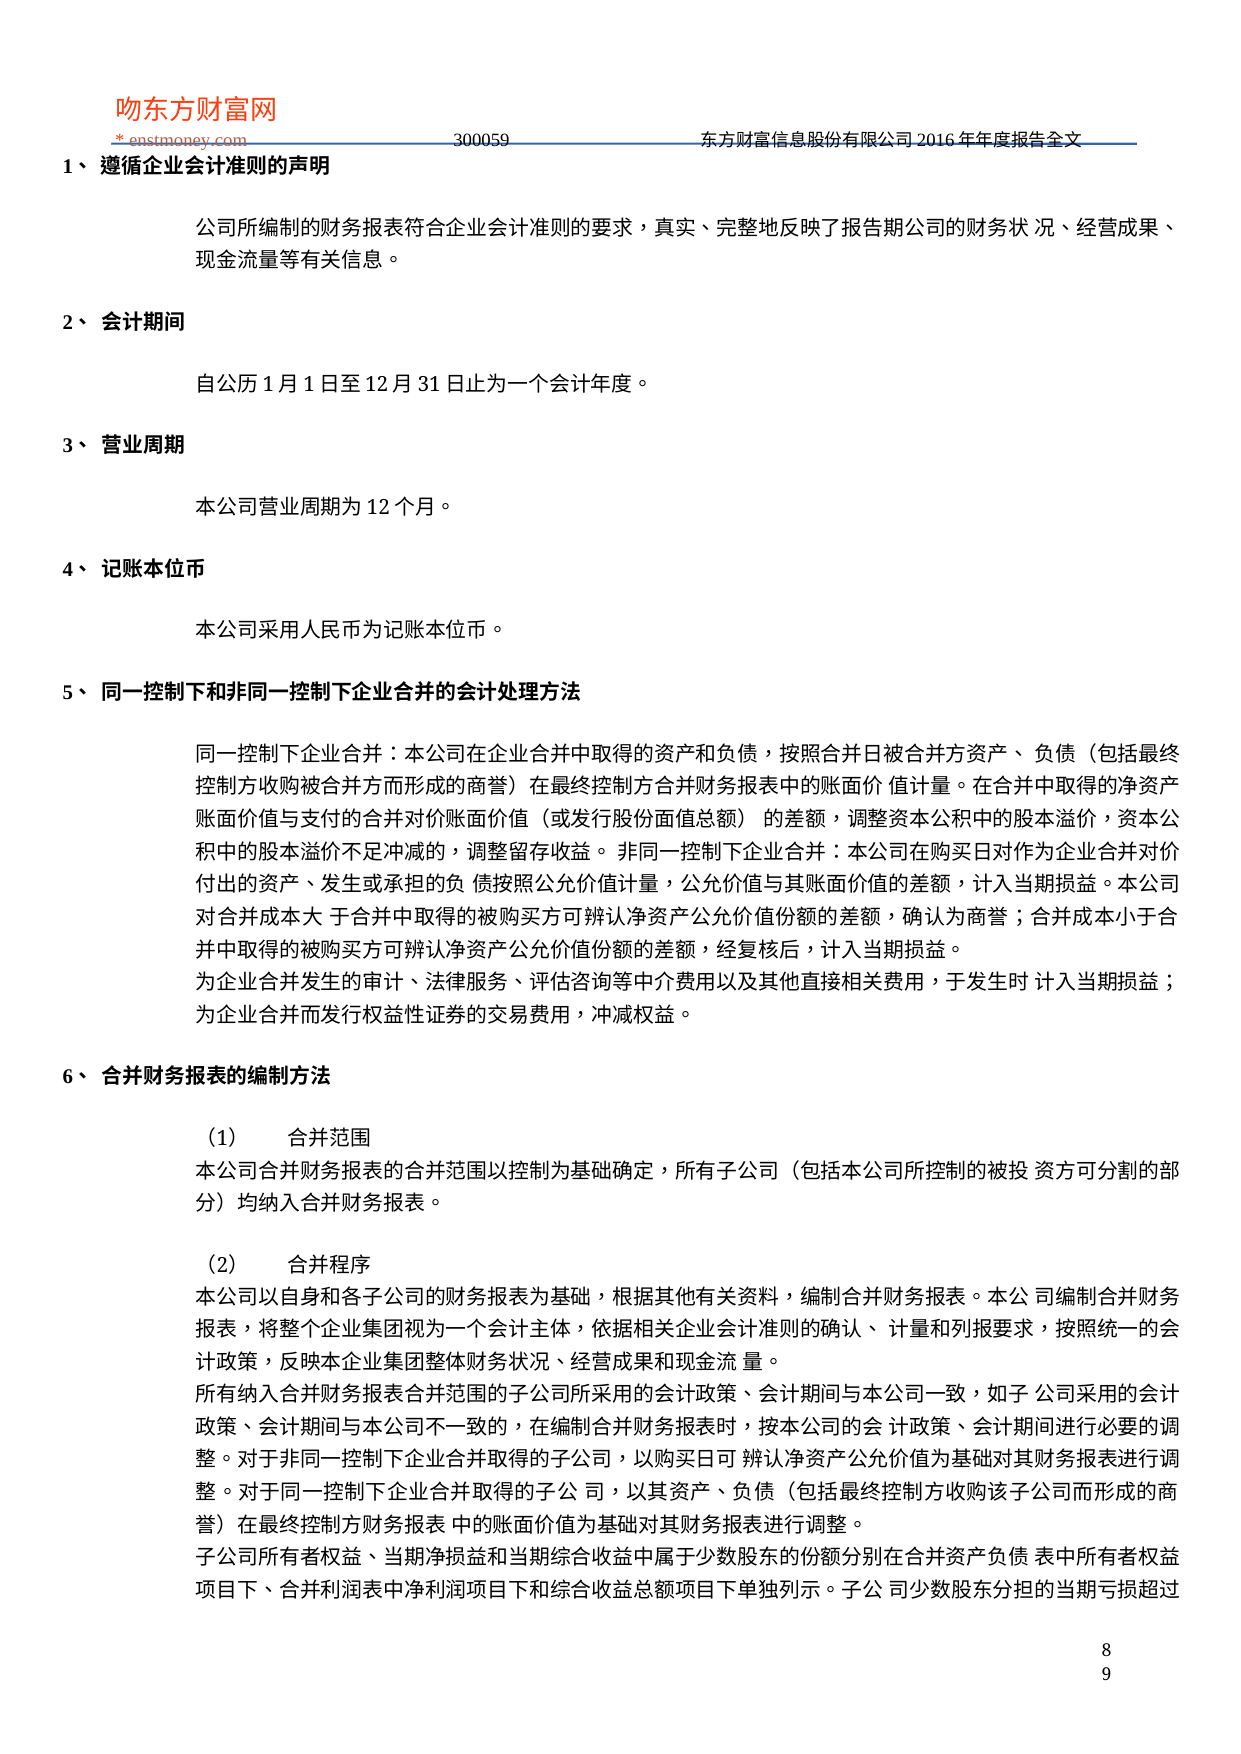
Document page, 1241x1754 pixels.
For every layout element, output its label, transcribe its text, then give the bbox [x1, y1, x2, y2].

text 本公司营业周期为12个月。 [196, 489, 1182, 521]
text 2、 会计期间 [62, 304, 1182, 336]
text 6、 合并财务报表的编制方法 [62, 1058, 1182, 1090]
text （1） 合并范围 [196, 1119, 1182, 1152]
text 为企业合并发生的审计、法律服务、评估咨询等中介费用以及其他直接相关费用，于发生时 计入当期损益；为企业合并而发行权益性证券的交易费用，冲减权益。 [196, 963, 1182, 1029]
text 自公历1月1日至12月31日止为一个会计年度。 [196, 365, 1182, 398]
text 4、 记账本位币 [62, 550, 1182, 583]
text 同一控制下企业合并：本公司在企业合并中取得的资产和负债，按照合并日被合并方资产、 负债（包括最终控制方收购被合并方而形成的商誉）在最终控制方合并财务报表中的账面价 值计量。在合并中取得的净资产账面价值与支付的合并对价账面价值（或发行股份面值总额） 的差额，调整资本公积中的股本溢价，资本公积中的股本溢价不足冲减的，调整留存收益。 非同一控制下企业合并：本公司在购买日对作为企业合并对价付出的资产、发生或承担的负 债按照公允价值计量，公允价值与其账面价值的差额，计入当期损益。本公司对合并成本大 于合并中取得的被购买方可辨认净资产公允价值份额的差额，确认为商誉；合并成本小于合 并中取得的被购买方可辨认净资产公允价值份额的差额，经复核后，计入当期损益。 [196, 735, 1182, 963]
text （2） 合并程序 [196, 1246, 1182, 1279]
text 本公司采用人民币为记账本位币。 [196, 612, 1182, 644]
text 本公司合并财务报表的合并范围以控制为基础确定，所有子公司（包括本公司所控制的被投 资方可分割的部分）均纳入合并财务报表。 [196, 1152, 1182, 1217]
text 所有纳入合并财务报表合并范围的子公司所采用的会计政策、会计期间与本公司一致，如子 公司采用的会计政策、会计期间与本公司不一致的，在编制合并财务报表时，按本公司的会 计政策、会计期间进行必要的调整。对于非同一控制下企业合并取得的子公司，以购买日可 辨认净资产公允价值为基础对其财务报表进行调整。对于同一控制下企业合并取得的子公 司，以其资产、负债（包括最终控制方收购该子公司而形成的商誉）在最终控制方财务报表 中的账面价值为基础对其财务报表进行调整。 [196, 1376, 1182, 1539]
text 公司所编制的财务报表符合企业会计准则的要求，真实、完整地反映了报告期公司的财务状 况、经营成果、现金流量等有关信息。 [196, 209, 1182, 274]
text 本公司以自身和各子公司的财务报表为基础，根据其他有关资料，编制合并财务报表。本公 司编制合并财务报表，将整个企业集团视为一个会计主体，依据相关企业会计准则的确认、 计量和列报要求，按照统一的会计政策，反映本企业集团整体财务状况、经营成果和现金流 量。 [196, 1279, 1182, 1376]
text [196, 1539, 1182, 1604]
text 3、 营业周期 [62, 427, 1182, 459]
text 5、 同一控制下和非同一控制下企业合并的会计处理方法 [62, 674, 1182, 706]
text 1、 遵循企业会计准则的声明 [62, 148, 1182, 180]
